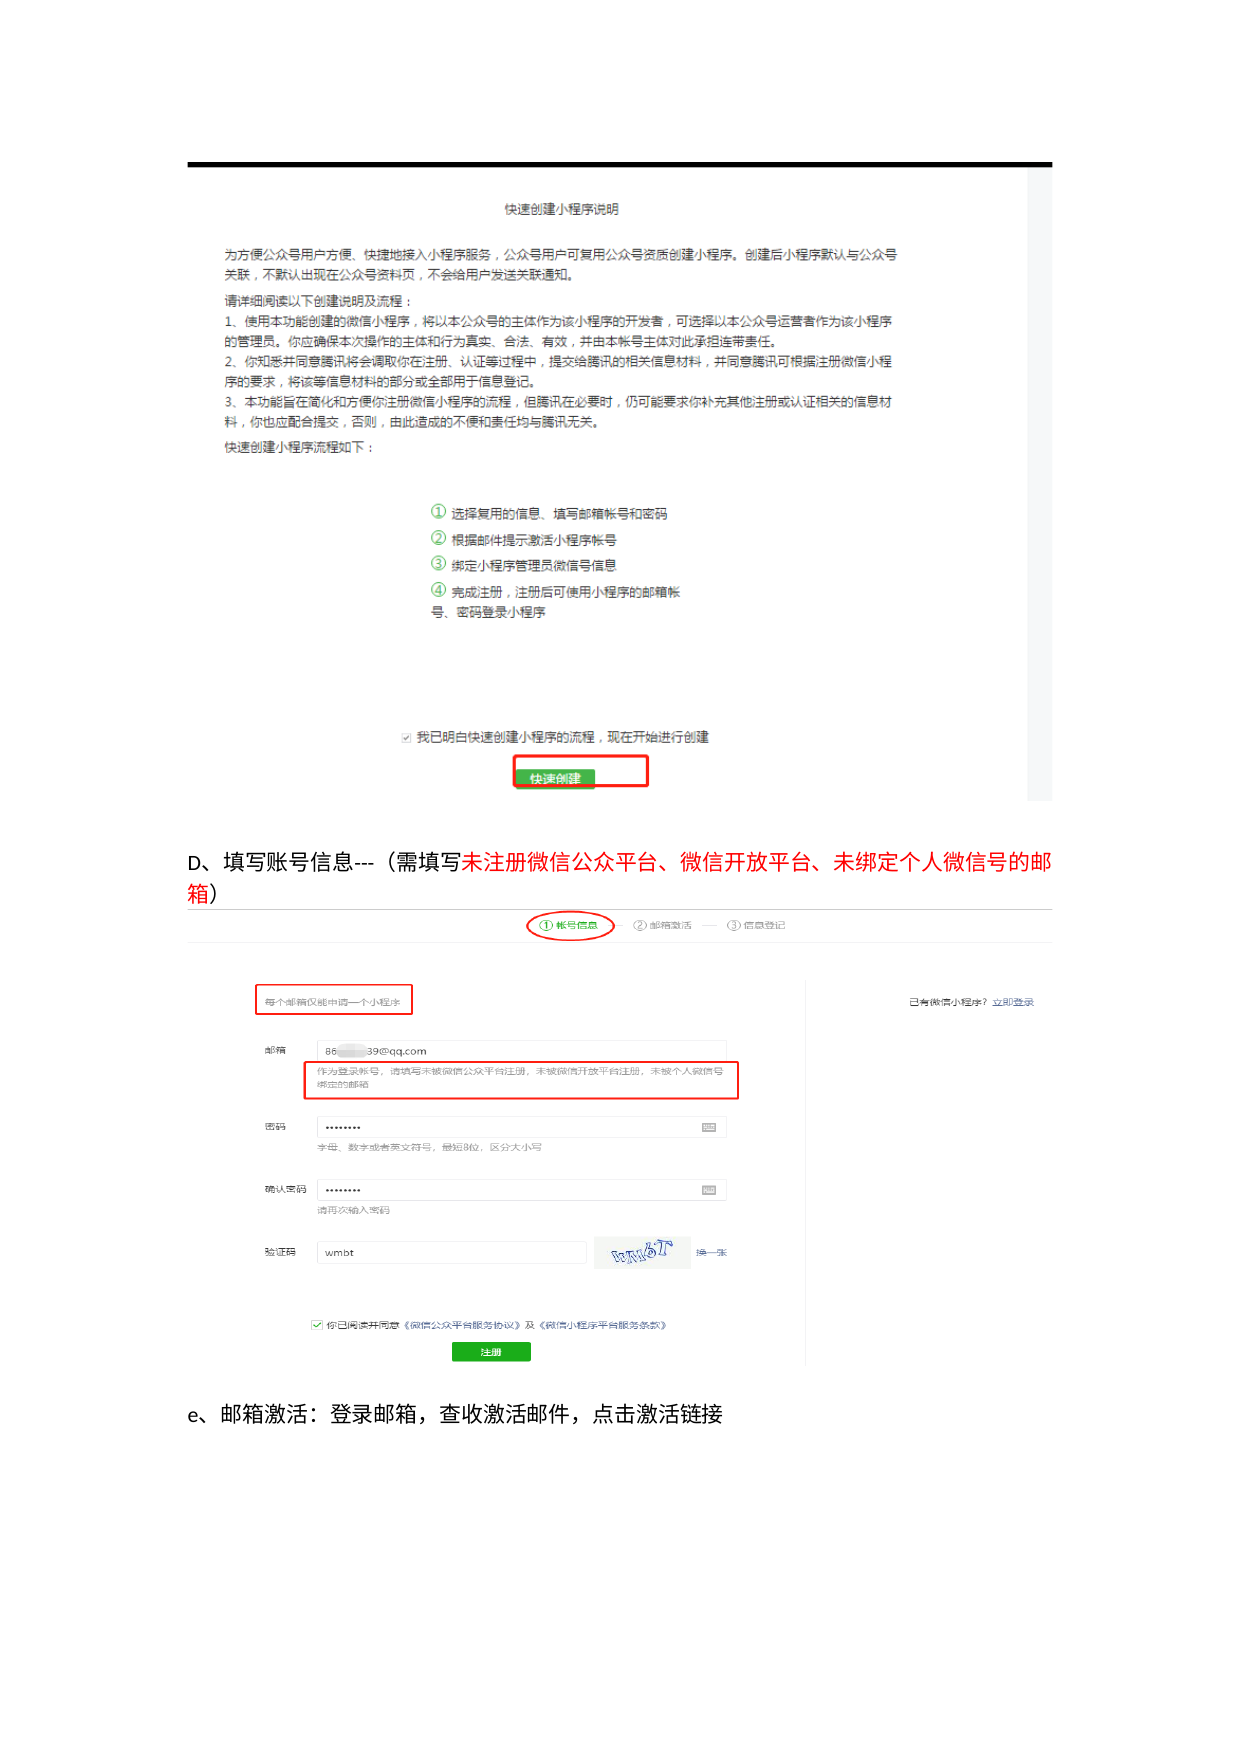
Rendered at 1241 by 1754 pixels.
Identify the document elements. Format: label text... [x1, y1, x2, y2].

picture [187, 909, 1053, 1366]
picture [187, 162, 1053, 801]
list D、填写账号信息---（需填写未注册微信公众平台、微信开放平台、未绑定个人微信号的邮箱） [187, 844, 1053, 909]
list e、邮箱激活：登录邮箱，查收激活邮件，点击激活链接 [187, 1397, 1053, 1429]
